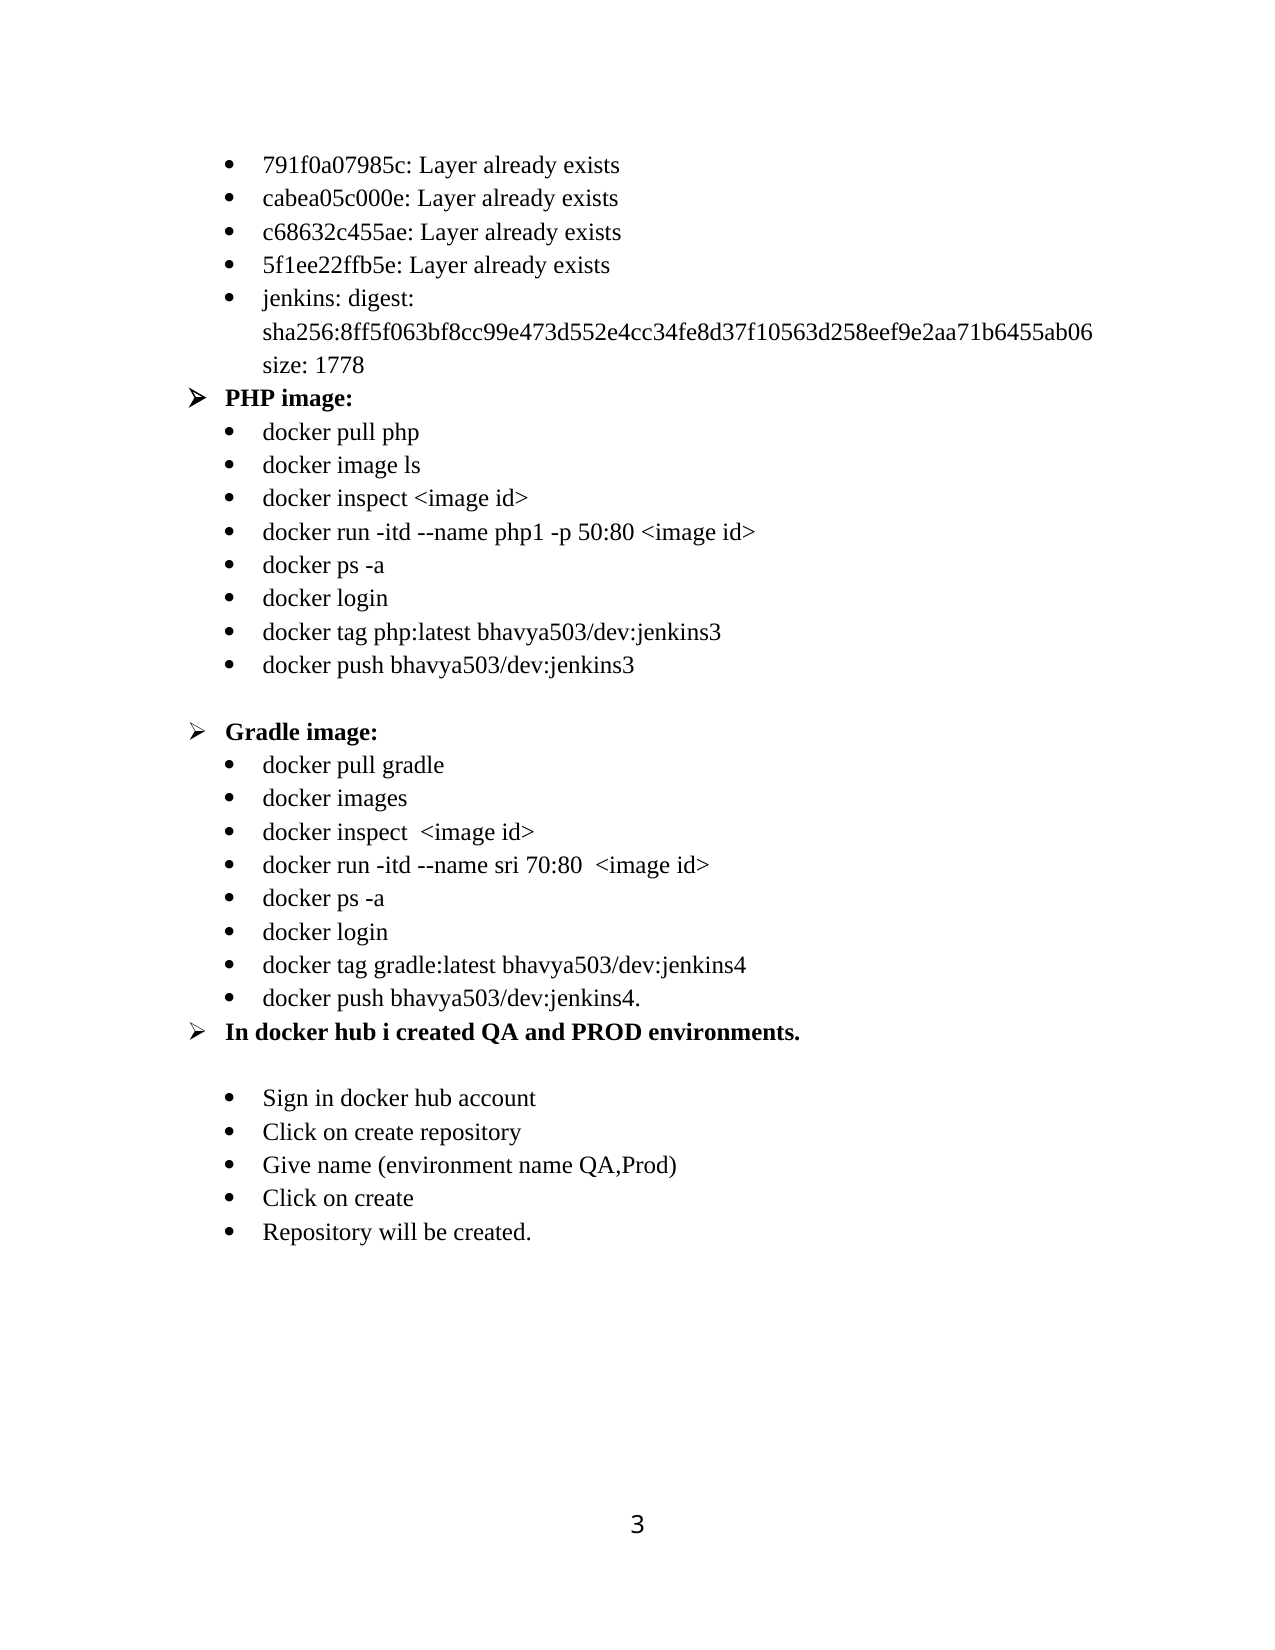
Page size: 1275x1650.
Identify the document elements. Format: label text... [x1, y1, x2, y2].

list Repository will be created. [225, 1217, 1125, 1245]
list Sign in docker hub account [225, 1083, 1125, 1112]
list jenkins: digest: sha256:8ff5f063bf8cc99e473d552e4cc34fe8d37f10563d258eef9e2aa71b6455ab06 size: 1778 [225, 283, 1125, 379]
list c68632c455ae: Layer already exists [225, 217, 1125, 245]
list Click on create repository [225, 1117, 1125, 1145]
list docker pull php [225, 417, 1125, 445]
list docker login [225, 917, 1125, 945]
list cabea05c000e: Layer already exists [225, 183, 1125, 212]
list In docker hub i created QA and PROD environments. [187, 1017, 1125, 1045]
list docker run -itd --name sri 70:80 <image id> [225, 850, 1125, 879]
list docker images [225, 783, 1125, 812]
list docker pull gradle [225, 750, 1125, 779]
list docker image ls [225, 450, 1125, 479]
list docker inspect <image id> [225, 483, 1125, 512]
list docker run -itd --name php1 -p 50:80 <image id> [225, 517, 1125, 545]
list Give name (environment name QA,Prod) [225, 1150, 1125, 1179]
list 5f1ee22ffb5e: Layer already exists [225, 250, 1125, 279]
list PHP image: [187, 383, 1125, 412]
list Gradle image: [187, 717, 1125, 745]
list docker push bhavya503/dev:jenkins3 [225, 650, 1125, 679]
list docker login [225, 583, 1125, 612]
list docker tag gradle:latest bhavya503/dev:jenkins4 [225, 950, 1125, 979]
list docker push bhavya503/dev:jenkins4. [225, 983, 1125, 1012]
list docker ps -a [225, 883, 1125, 912]
list 791f0a07985c: Layer already exists [225, 150, 1125, 179]
list docker ps -a [225, 550, 1125, 579]
list Click on create [225, 1183, 1125, 1212]
list docker inspect <image id> [225, 817, 1125, 845]
list docker tag php:latest bhavya503/dev:jenkins3 [225, 617, 1125, 645]
